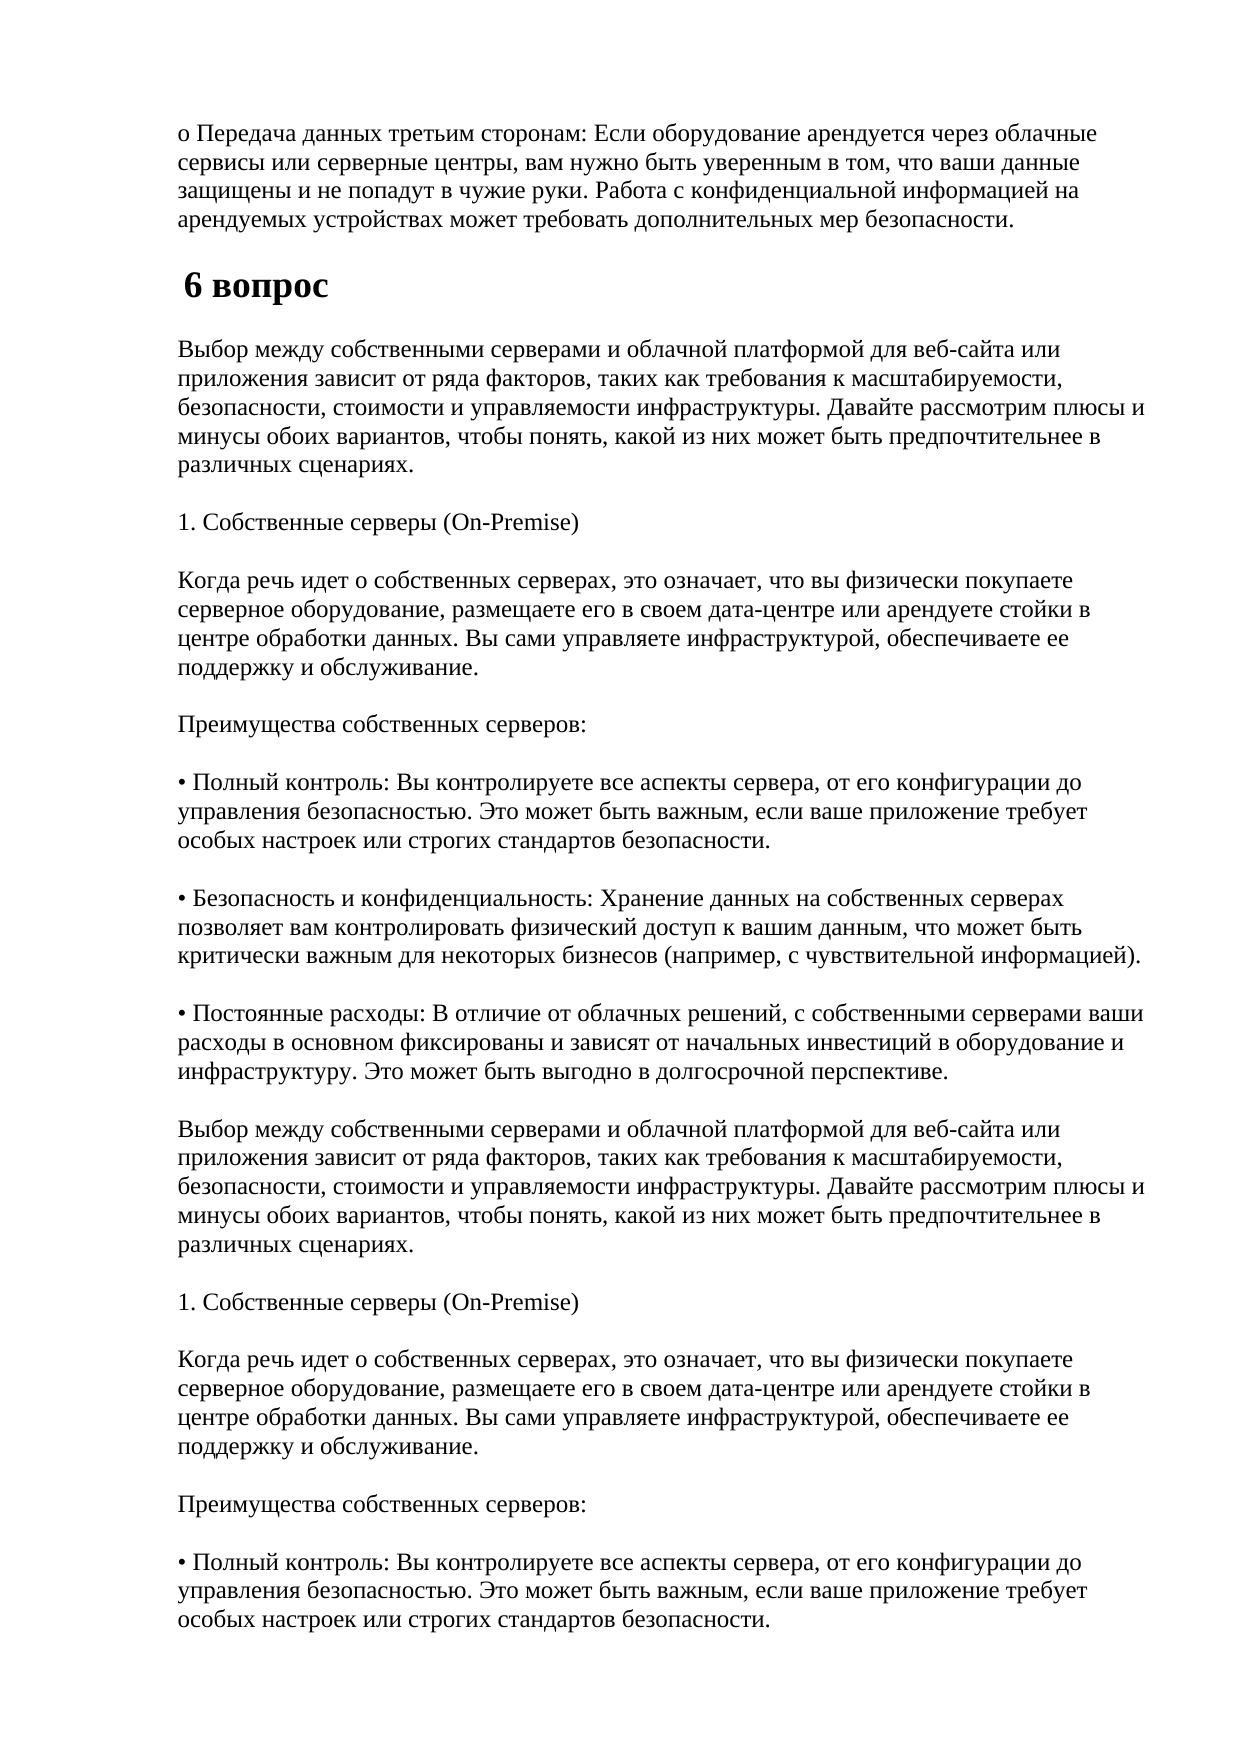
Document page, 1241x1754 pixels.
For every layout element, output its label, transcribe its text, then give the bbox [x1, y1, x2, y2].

text Преимущества собственных серверов: [177, 1489, 1152, 1517]
text • Постоянные расходы: В отличие от облачных решений, с собственными серверами ваши расходы в основном фиксированы и зависят от начальных инвестиций в оборудование и инфраструктуру. Это может быть выгодно в долгосрочной перспективе. [177, 998, 1152, 1084]
text • Полный контроль: Вы контролируете все аспекты сервера, от его конфигурации до управления безопасностью. Это может быть важным, если ваше приложение требует особых настроек или строгих стандартов безопасности. [177, 767, 1152, 854]
text • Полный контроль: Вы контролируете все аспекты сервера, от его конфигурации до управления безопасностью. Это может быть важным, если ваше приложение требует особых настроек или строгих стандартов безопасности. [177, 1547, 1152, 1633]
text 1. Собственные серверы (On-Premise) [177, 1287, 1152, 1315]
text Выбор между собственными серверами и облачной платформой для веб-сайта или приложения зависит от ряда факторов, таких как требования к масштабируемости, безопасности, стоимости и управляемости инфраструктуры. Давайте рассмотрим плюсы и минусы обоих вариантов, чтобы понять, какой из них может быть предпочтительнее в различных сценариях. [177, 334, 1152, 478]
text Когда речь идет о собственных серверах, это означает, что вы физически покупаете серверное оборудование, размещаете его в своем дата-центре или арендуете стойки в центре обработки данных. Вы сами управляете инфраструктурой, обеспечиваете ее поддержку и обслуживание. [177, 1344, 1152, 1459]
text • Безопасность и конфиденциальность: Хранение данных на собственных серверах позволяет вам контролировать физический доступ к вашим данным, что может быть критически важным для некоторых бизнесов (например, с чувствительной информацией). [177, 883, 1152, 969]
text 1. Собственные серверы (On-Premise) [177, 507, 1152, 536]
text Когда речь идет о собственных серверах, это означает, что вы физически покупаете серверное оборудование, размещаете его в своем дата-центре или арендуете стойки в центре обработки данных. Вы сами управляете инфраструктурой, обеспечиваете ее поддержку и обслуживание. [177, 565, 1152, 680]
text 6 вопрос [177, 262, 1152, 305]
text o Передача данных третьим сторонам: Если оборудование арендуется через облачные сервисы или серверные центры, вам нужно быть уверенным в том, что ваши данные защищены и не попадут в чужие руки. Работа с конфиденциальной информацией на арендуемых устройствах может требовать дополнительных мер безопасности. [177, 118, 1152, 233]
text Выбор между собственными серверами и облачной платформой для веб-сайта или приложения зависит от ряда факторов, таких как требования к масштабируемости, безопасности, стоимости и управляемости инфраструктуры. Давайте рассмотрим плюсы и минусы обоих вариантов, чтобы понять, какой из них может быть предпочтительнее в различных сценариях. [177, 1114, 1152, 1257]
text Преимущества собственных серверов: [177, 709, 1152, 738]
